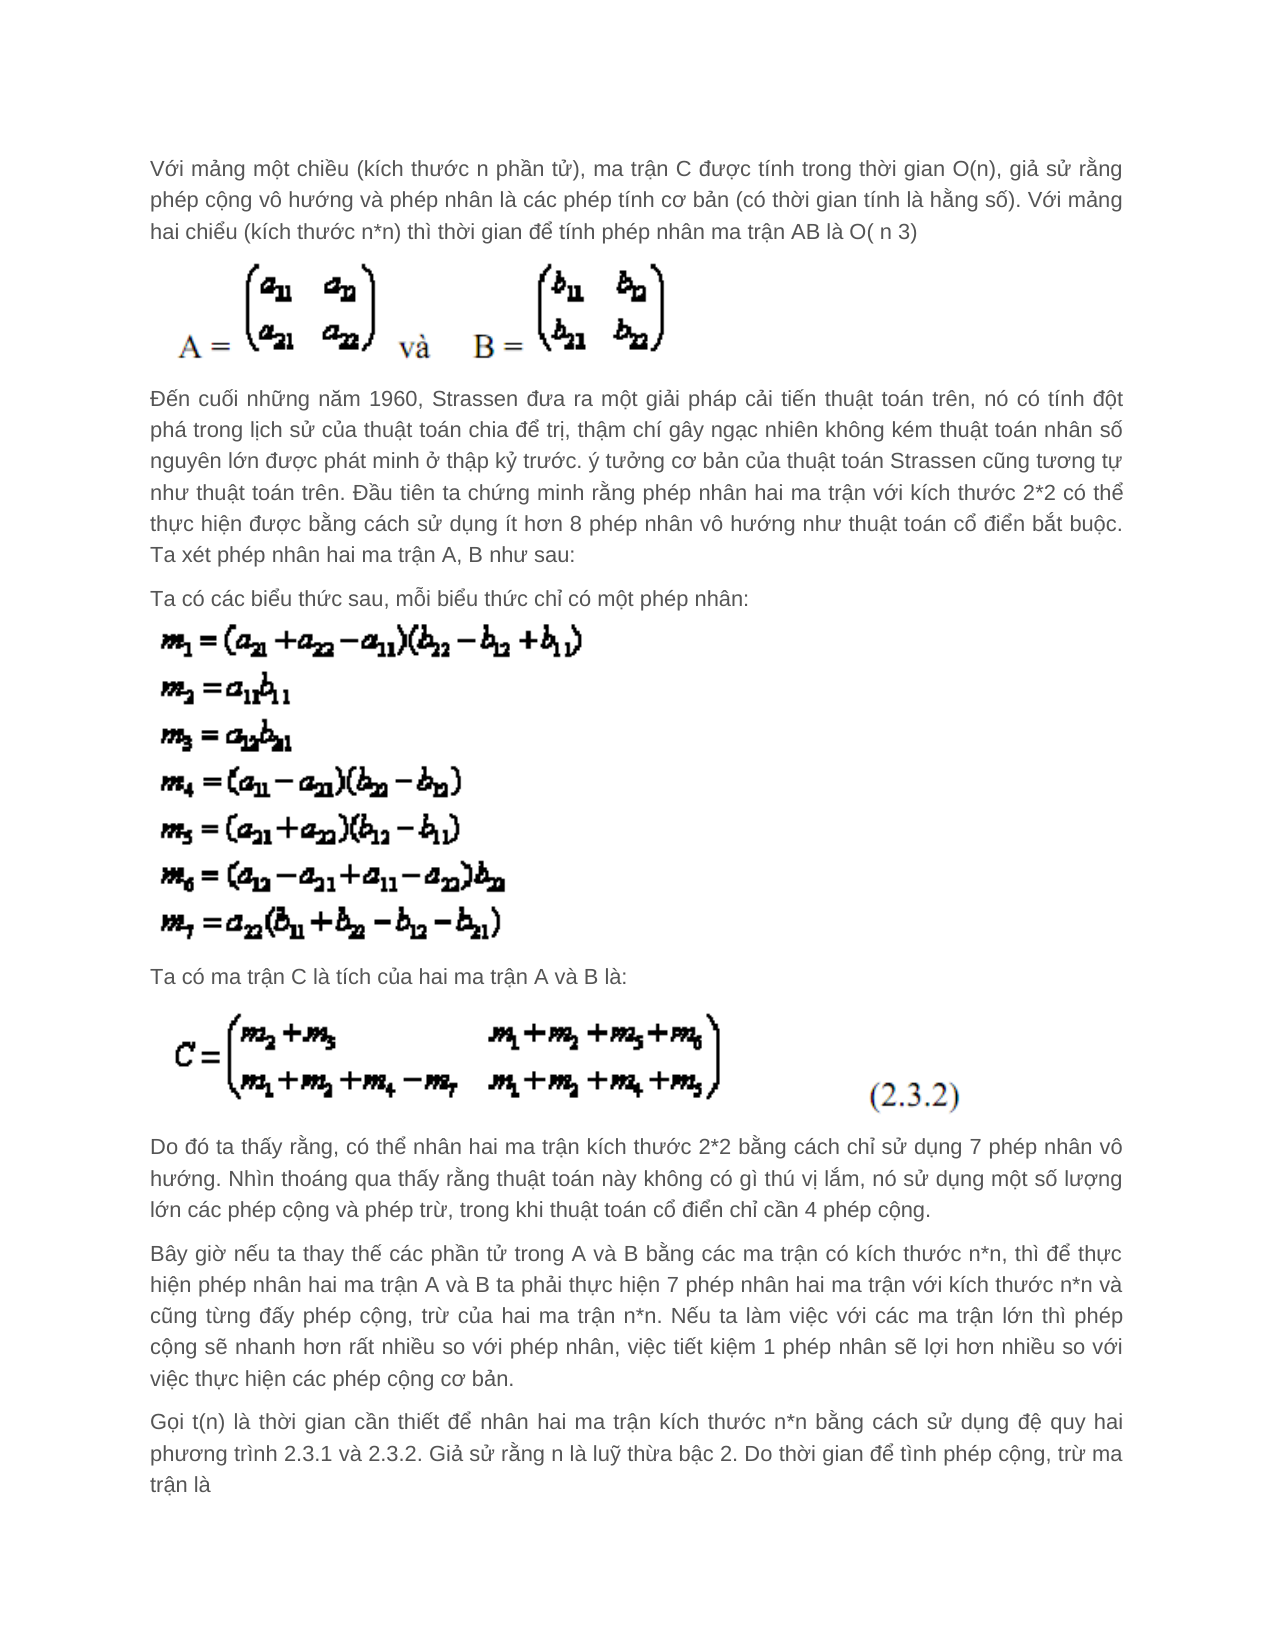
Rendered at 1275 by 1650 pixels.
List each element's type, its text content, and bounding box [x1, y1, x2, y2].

text Gọi t(n) là thời gian cần thiết để nhân hai ma trận kích thước n*n bằng cách sử dụng đệ quy hai phương trình 2.3.1 và 2.3.2. Giả sử rằng n là luỹ thừa bậc 2. Do thời gian để tình phép cộng, trừ ma trận là [150, 1403, 1125, 1497]
picture [150, 1001, 982, 1116]
text Đến cuối những năm 1960, Strassen đưa ra một giải pháp cải tiến thuật toán trên, nó có tính đột phá trong lịch sử của thuật toán chia để trị, thậm chí gây ngạc nhiên không kém thuật toán nhân số nguyên lớn được phát minh ở thập kỷ trước. ý tưởng cơ bản của thuật toán Strassen cũng tương tự như thuật toán trên. Đầu tiên ta chứng minh rằng phép nhân hai ma trận với kích thước 2*2 có thể thực hiện được bằng cách sử dụng ít hơn 8 phép nhân vô hướng như thuật toán cổ điển bắt buộc. Ta xét phép nhân hai ma trận A, B như sau: [150, 380, 1125, 567]
text Với mảng một chiều (kích thước n phần tử), ma trận C được tính trong thời gian O(n), giả sử rằng phép cộng vô hướng và phép nhân là các phép tính cơ bản (có thời gian tính là hằng số). Với mảng hai chiểu (kích thước n*n) thì thời gian để tính phép nhân ma trận AB là O( n 3) [150, 150, 1125, 244]
text Ta có các biểu thức sau, mỗi biểu thức chỉ có một phép nhân: [150, 580, 1125, 611]
picture [150, 623, 624, 946]
text Ta có ma trận C là tích của hai ma trận A và B là: [150, 958, 1125, 989]
picture [150, 256, 718, 368]
